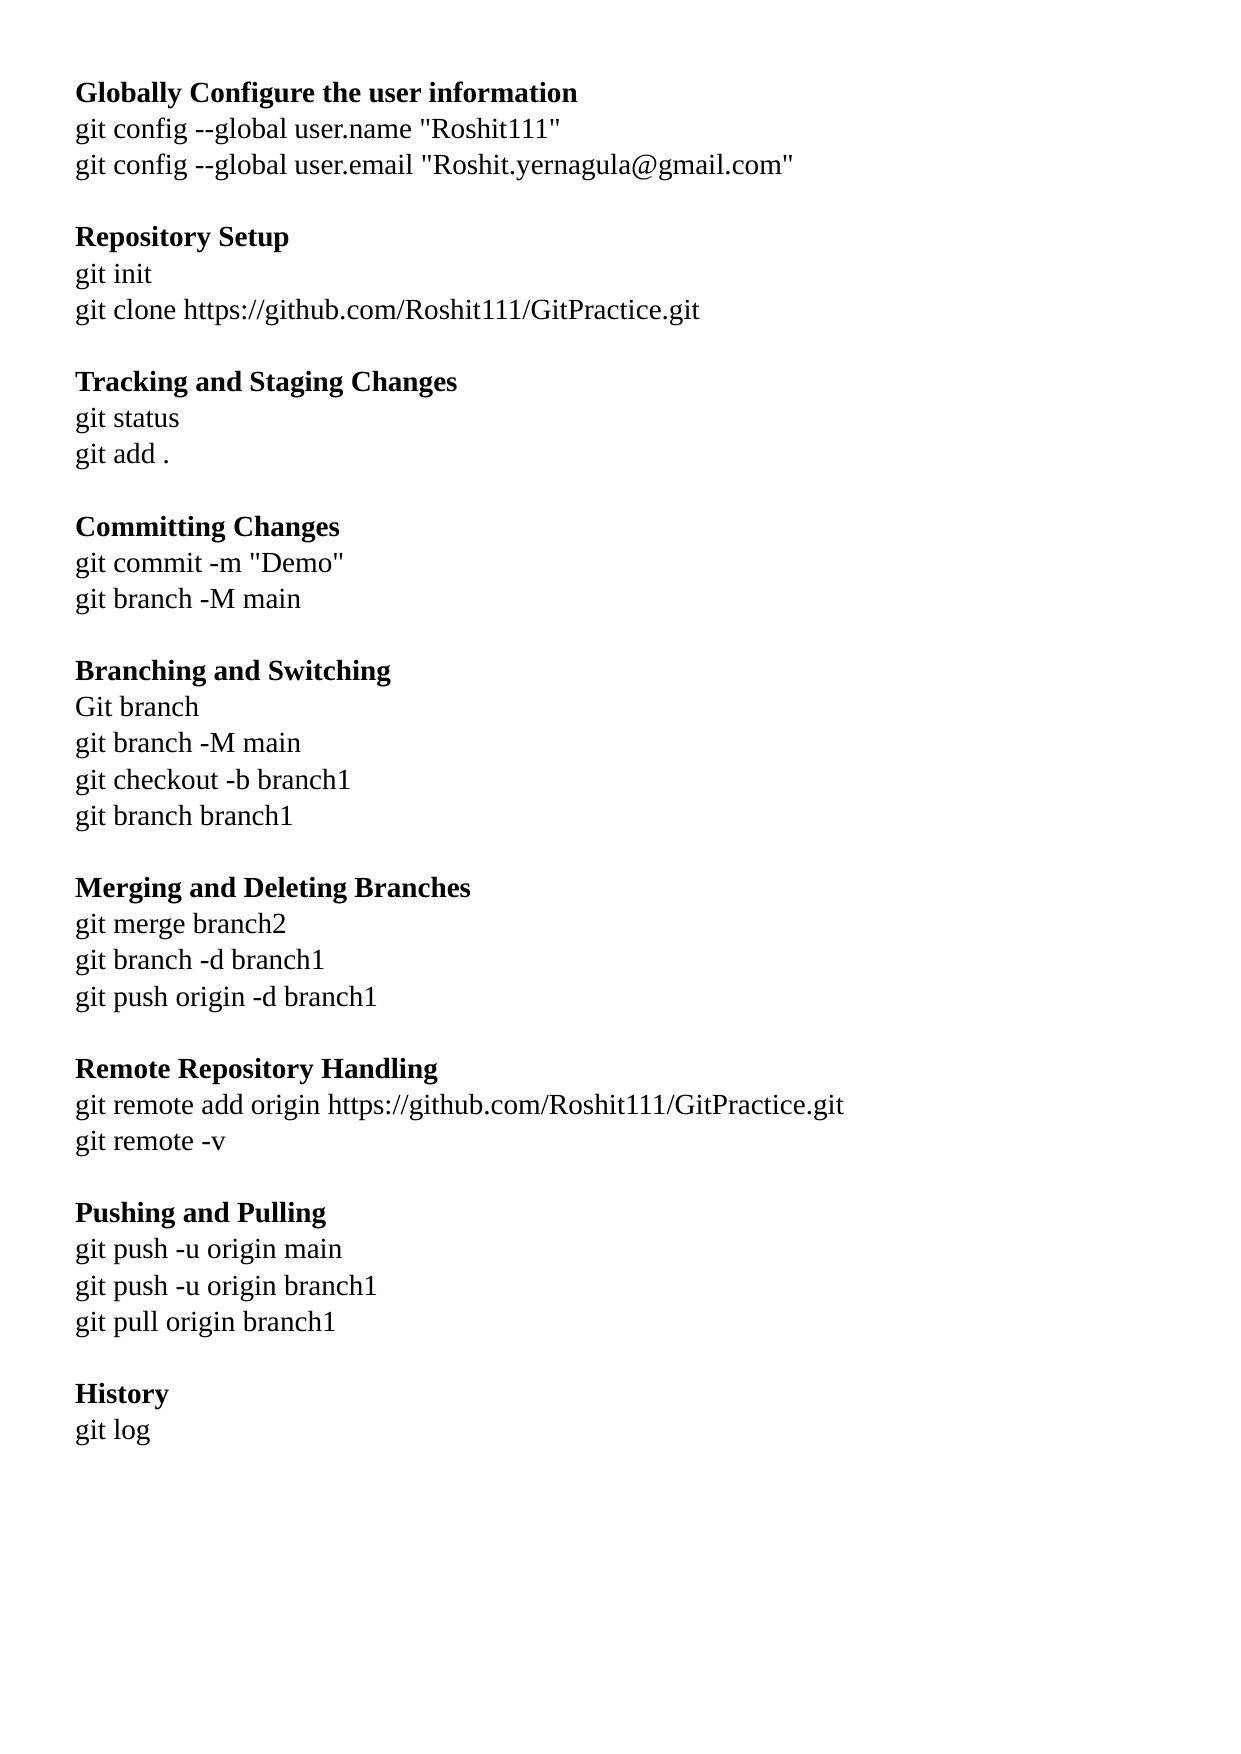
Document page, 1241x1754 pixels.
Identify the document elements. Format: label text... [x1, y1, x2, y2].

text git pull origin branch1 [75, 1304, 1165, 1337]
text git push -u origin main [75, 1232, 1165, 1265]
text git merge branch2 [75, 906, 1165, 940]
text git add . [75, 436, 1165, 470]
text git config --global user.email "Roshit.yernagula@gmail.com" [75, 147, 1165, 181]
text git remote -v [75, 1123, 1165, 1157]
text Merging and Deleting Branches [75, 870, 1165, 904]
text History [75, 1376, 1165, 1410]
text git remote add origin https://github.com/Roshit111/GitPractice.git [75, 1087, 1165, 1121]
text git branch branch1 [75, 798, 1165, 831]
text git branch -M main [75, 581, 1165, 614]
text Committing Changes [75, 509, 1165, 542]
text git commit -m "Demo" [75, 545, 1165, 578]
text git branch -M main [75, 726, 1165, 759]
text Globally Configure the user information [75, 75, 1165, 108]
text git status [75, 400, 1165, 434]
text git config --global user.name "Roshit111" [75, 111, 1165, 145]
text Branching and Switching [75, 653, 1165, 687]
text git branch -d branch1 [75, 942, 1165, 976]
text git init [75, 256, 1165, 289]
text git log [75, 1412, 1165, 1446]
text Pushing and Pulling [75, 1196, 1165, 1229]
text Repository Setup [75, 219, 1165, 253]
text Tracking and Staging Changes [75, 364, 1165, 398]
text git checkout -b branch1 [75, 762, 1165, 795]
text Git branch [75, 689, 1165, 723]
text Remote Repository Handling [75, 1051, 1165, 1084]
text git push origin -d branch1 [75, 979, 1165, 1012]
text git push -u origin branch1 [75, 1268, 1165, 1301]
text git clone https://github.com/Roshit111/GitPractice.git [75, 292, 1165, 325]
